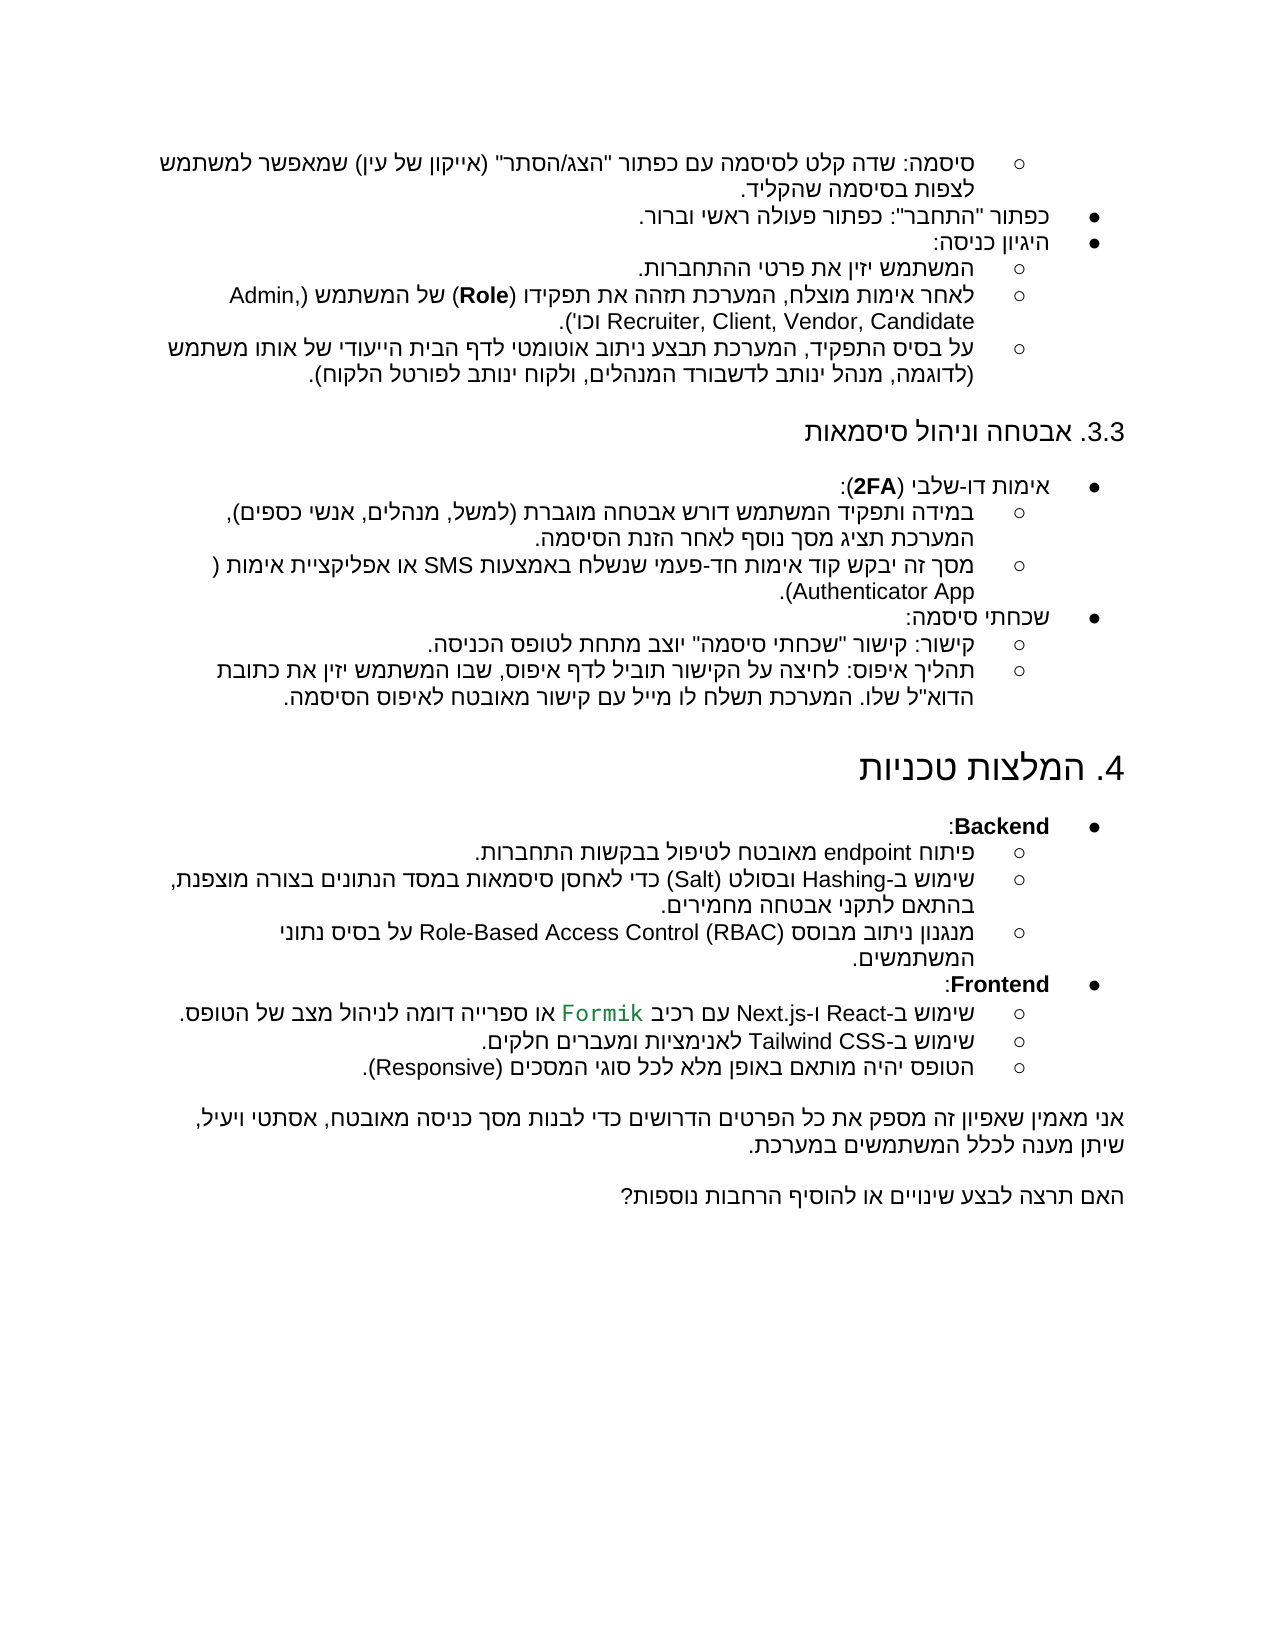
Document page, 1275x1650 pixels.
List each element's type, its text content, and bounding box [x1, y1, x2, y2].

subtitle 4. המלצות טכניות [150, 747, 1125, 788]
list שכחתי סיסמה: [150, 604, 1087, 631]
text האם תרצה לבצע שינויים או להוסיף הרחבות נוספות? [150, 1183, 1125, 1209]
list שימוש ב-React ו-Next.js עם רכיב Formik או ספרייה דומה לניהול מצב של הטופס. [150, 997, 1012, 1028]
list הטופס יהיה מותאם באופן מלא לכל סוגי המסכים (Responsive). [150, 1054, 1012, 1080]
list Frontend: [150, 971, 1087, 997]
subtitle 3.3. אבטחה וניהול סיסמאות [150, 416, 1125, 448]
list מנגנון ניתוב מבוסס Role-Based Access Control (RBAC) על בסיס נתוני המשתמשים. [150, 918, 1012, 971]
list Backend: [150, 813, 1087, 839]
list על בסיס התפקיד, המערכת תבצע ניתוב אוטומטי לדף הבית הייעודי של אותו משתמש (לדוגמה, מנהל ינותב לדשבורד המנהלים, ולקוח ינותב לפורטל הלקוח). [150, 334, 1012, 387]
list לאחר אימות מוצלח, המערכת תזהה את תפקידו (Role) של המשתמש (Admin, Recruiter, Client, Vendor, Candidate וכו'). [150, 282, 1012, 334]
list שימוש ב-Tailwind CSS לאנימציות ומעברים חלקים. [150, 1028, 1012, 1054]
list פיתוח endpoint מאובטח לטיפול בבקשות התחברות. [150, 839, 1012, 866]
list סיסמה: שדה קלט לסיסמה עם כפתור "הצג/הסתר" (אייקון של עין) שמאפשר למשתמש לצפות בסיסמה שהקליד. [150, 150, 1012, 203]
list במידה ותפקיד המשתמש דורש אבטחה מוגברת (למשל, מנהלים, אנשי כספים), המערכת תציג מסך נוסף לאחר הזנת הסיסמה. [150, 499, 1012, 552]
list תהליך איפוס: לחיצה על הקישור תוביל לדף איפוס, שבו המשתמש יזין את כתובת הדוא"ל שלו. המערכת תשלח לו מייל עם קישור מאובטח לאיפוס הסיסמה. [150, 657, 1012, 710]
list המשתמש יזין את פרטי ההתחברות. [150, 255, 1012, 282]
list היגיון כניסה: [150, 229, 1087, 255]
list אימות דו-שלבי (2FA): [150, 473, 1087, 499]
list מסך זה יבקש קוד אימות חד-פעמי שנשלח באמצעות SMS או אפליקציית אימות (Authenticator App). [150, 552, 1012, 604]
list קישור: קישור "שכחתי סיסמה" יוצב מתחת לטופס הכניסה. [150, 631, 1012, 657]
list שימוש ב-Hashing ובסולט (Salt) כדי לאחסן סיסמאות במסד הנתונים בצורה מוצפנת, בהתאם לתקני אבטחה מחמירים. [150, 866, 1012, 918]
list כפתור "התחבר": כפתור פעולה ראשי וברור. [150, 203, 1087, 229]
text אני מאמין שאפיון זה מספק את כל הפרטים הדרושים כדי לבנות מסך כניסה מאובטח, אסתטי ויעיל, שיתן מענה לכלל המשתמשים במערכת. [150, 1105, 1125, 1158]
